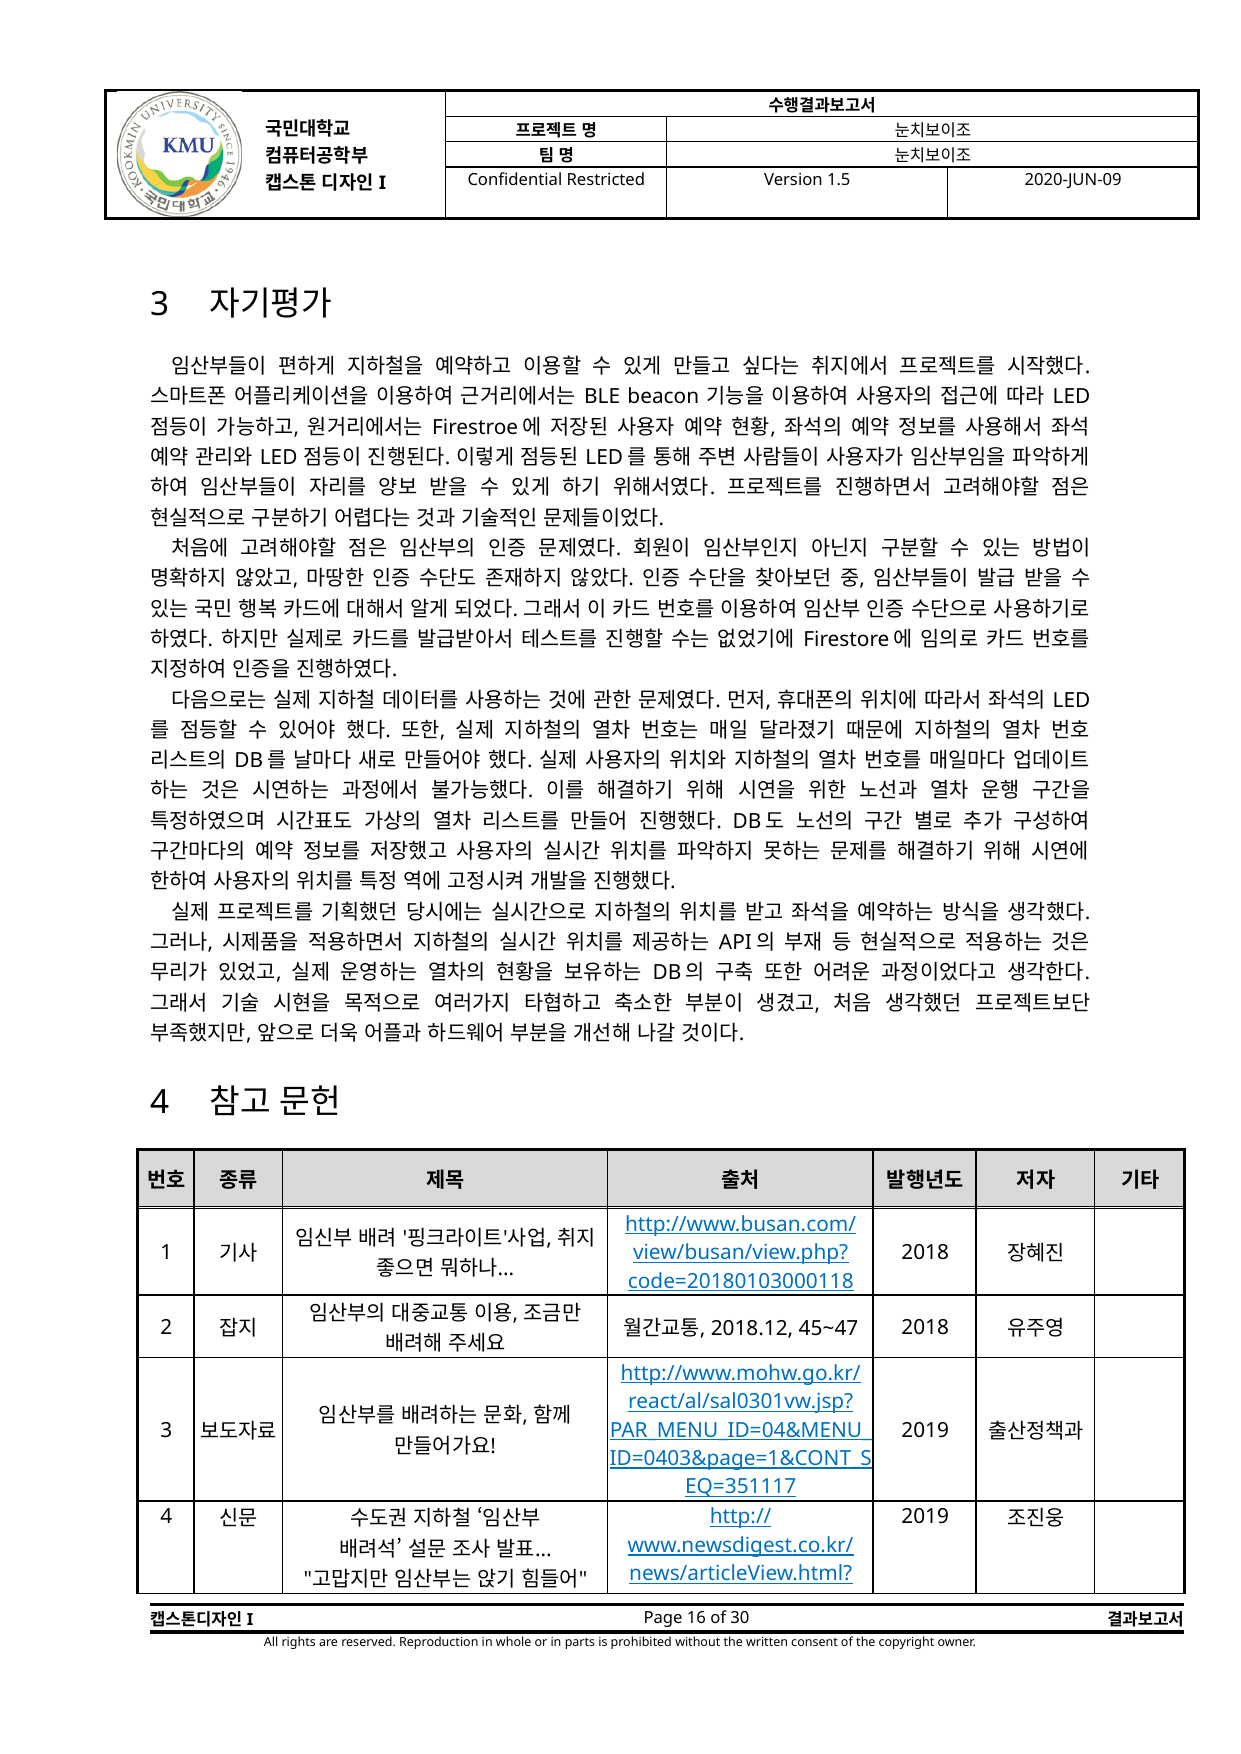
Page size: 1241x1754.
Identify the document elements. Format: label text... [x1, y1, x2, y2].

table_cell 1 [139, 1209, 193, 1294]
table_cell 조진웅 [977, 1502, 1094, 1592]
table_cell 2018 [874, 1296, 975, 1356]
table_cell 2019 [874, 1358, 975, 1500]
table_cell [1095, 1209, 1183, 1294]
table_cell [1095, 1502, 1183, 1592]
table_cell http://www.newsdigest.co.kr/news/articleView.html?idxno=2958 [608, 1502, 872, 1592]
table_cell 유주영 [977, 1296, 1094, 1356]
table_cell 임산부의 대중교통 이용, 조금만 배려해 주세요 [283, 1296, 607, 1356]
table_cell http://www.busan.com/view/busan/view.php?code=20180103000118 [608, 1209, 872, 1294]
table_cell 월간교통, 2018.12, 45~47 [608, 1296, 872, 1356]
table_cell 2019 [874, 1502, 975, 1592]
subtitle 참고 문헌 [150, 1075, 1090, 1123]
text 처음에 고려해야할 점은 임산부의 인증 문제였다. 회원이 임산부인지 아닌지 구분할 수 있는 방법이 명확하지 않았고, 마땅한 인증 수단도 존재하지 않았다. 인증 수단을 찾아보던 중, 임산부들이 발급 받을 수 있는 국민 행복 카드에 대해서 알게 되었다. 그래서 이 카드 번호를 이용하여 임산부 인증 수단으로 사용하기로 하였다. 하지만 실제로 카드를 발급받아서 테스트를 진행할 수는 없었기에 Firestore에 임의로 카드 번호를 지정하여 인증을 진행하였다. [150, 531, 1090, 683]
table_cell 2 [139, 1296, 193, 1356]
subtitle 자기평가 [150, 277, 1090, 325]
table_cell 신문 [195, 1502, 282, 1592]
table_cell 보도자료 [195, 1358, 282, 1500]
table_header 번호 [139, 1151, 193, 1206]
text 다음으로는 실제 지하철 데이터를 사용하는 것에 관한 문제였다. 먼저, 휴대폰의 위치에 따라서 좌석의 LED를 점등할 수 있어야 했다. 또한, 실제 지하철의 열차 번호는 매일 달라졌기 때문에 지하철의 열차 번호 리스트의 DB를 날마다 새로 만들어야 했다. 실제 사용자의 위치와 지하철의 열차 번호를 매일마다 업데이트 하는 것은 시연하는 과정에서 불가능했다. 이를 해결하기 위해 시연을 위한 노선과 열차 운행 구간을 특정하였으며 시간표도 가상의 열차 리스트를 만들어 진행했다. DB도 노선의 구간 별로 추가 구성하여 구간마다의 예약 정보를 저장했고 사용자의 실시간 위치를 파악하지 못하는 문제를 해결하기 위해 시연에 한하여 사용자의 위치를 특정 역에 고정시켜 개발을 진행했다. [150, 683, 1090, 895]
table_cell 장혜진 [977, 1209, 1094, 1294]
table_cell 출산정책과 [977, 1358, 1094, 1500]
text 실제 프로젝트를 기획했던 당시에는 실시간으로 지하철의 위치를 받고 좌석을 예약하는 방식을 생각했다. 그러나, 시제품을 적용하면서 지하철의 실시간 위치를 제공하는 API의 부재 등 현실적으로 적용하는 것은 무리가 있었고, 실제 운영하는 열차의 현황을 보유하는 DB의 구축 또한 어려운 과정이었다고 생각한다. 그래서 기술 시현을 목적으로 여러가지 타협하고 축소한 부분이 생겼고, 처음 생각했던 프로젝트보단 부족했지만, 앞으로 더욱 어플과 하드웨어 부분을 개선해 나갈 것이다. [150, 895, 1090, 1046]
text 임산부들이 편하게 지하철을 예약하고 이용할 수 있게 만들고 싶다는 취지에서 프로젝트를 시작했다. 스마트폰 어플리케이션을 이용하여 근거리에서는 BLE beacon 기능을 이용하여 사용자의 접근에 따라 LED 점등이 가능하고, 원거리에서는 Firestroe에 저장된 사용자 예약 현황, 좌석의 예약 정보를 사용해서 좌석 예약 관리와 LED 점등이 진행된다. 이렇게 점등된 LED를 통해 주변 사람들이 사용자가 임산부임을 파악하게 하여 임산부들이 자리를 양보 받을 수 있게 하기 위해서였다. 프로젝트를 진행하면서 고려해야할 점은 현실적으로 구분하기 어렵다는 것과 기술적인 문제들이었다. [150, 349, 1090, 531]
table_cell 2018 [874, 1209, 975, 1294]
table_header 발행년도 [874, 1151, 975, 1206]
table_cell 수도권 지하철 ‘임산부 배려석’ 설문 조사 발표... "고맙지만 임산부는 앉기 힘들어" [283, 1502, 607, 1592]
table_header 제목 [283, 1151, 607, 1206]
table_cell 4 [139, 1502, 193, 1592]
table_cell 잡지 [195, 1296, 282, 1356]
table_cell 기사 [195, 1209, 282, 1294]
picture [116, 91, 242, 217]
table_cell 임신부 배려 '핑크라이트'사업, 취지 좋으면 뭐하나... [283, 1209, 607, 1294]
table_cell http://www.mohw.go.kr/react/al/sal0301vw.jsp?PAR_MENU_ID=04&MENU_ID=0403&page=1&CONT_SEQ=351117 [608, 1358, 872, 1500]
table_header 기타 [1095, 1151, 1183, 1206]
table_cell 3 [139, 1358, 193, 1500]
table_cell [1095, 1296, 1183, 1356]
table_header 저자 [977, 1151, 1094, 1206]
table_cell 임산부를 배려하는 문화, 함께 만들어가요! [283, 1358, 607, 1500]
table_header 종류 [195, 1151, 282, 1206]
table_header 출처 [608, 1151, 872, 1206]
table_cell [1095, 1358, 1183, 1500]
